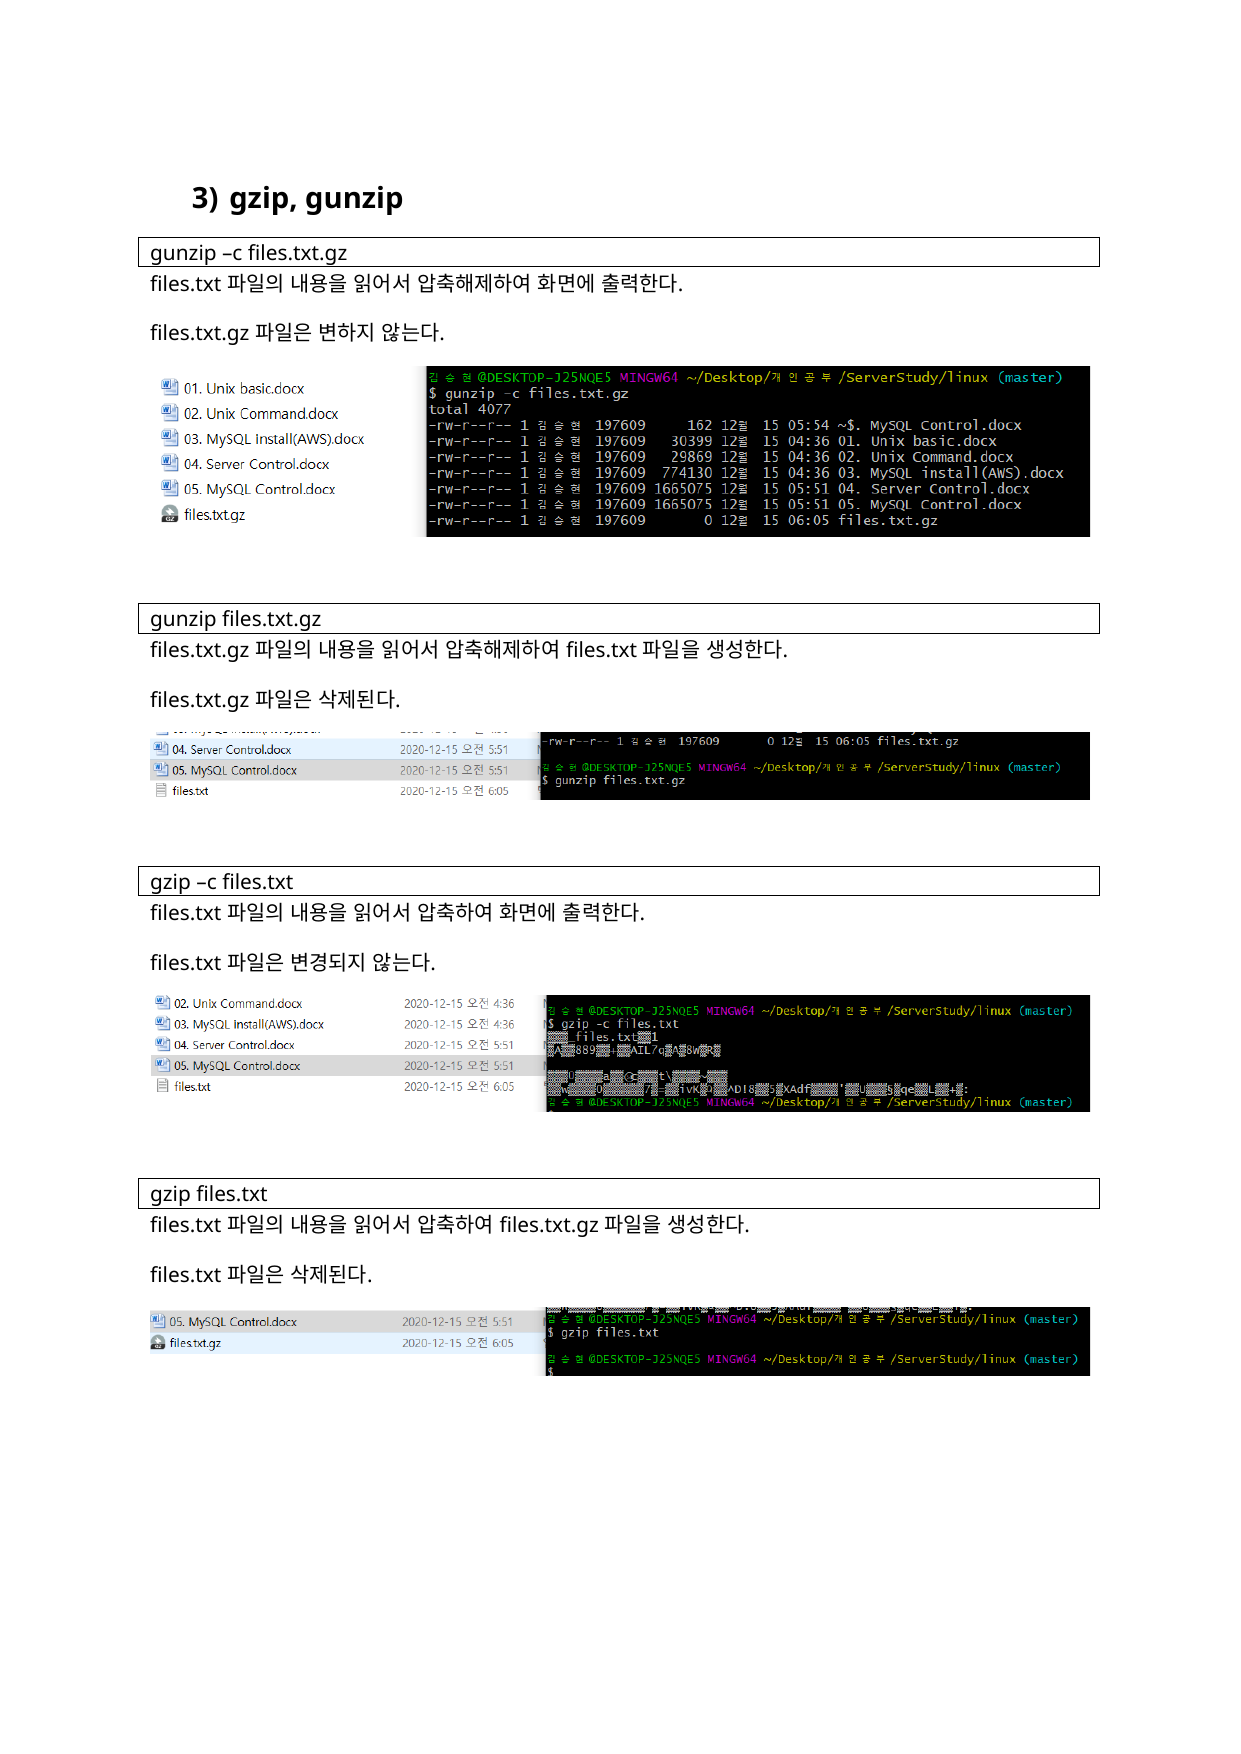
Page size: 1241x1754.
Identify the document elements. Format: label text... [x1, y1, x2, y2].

text files.txt 파일의 내용을 읽어서 압축하여 화면에 출력한다. [150, 896, 1090, 927]
subtitle gzip, gunzip [192, 177, 1090, 217]
text files.txt 파일은 삭제된다. [150, 1258, 1090, 1288]
picture [150, 366, 1091, 537]
table_header gunzip –c files.txt.gz [139, 238, 1099, 266]
picture [150, 995, 1091, 1112]
text files.txt 파일의 내용을 읽어서 압축하여 files.txt.gz 파일을 생성한다. [150, 1209, 1090, 1239]
table_header gzip –c files.txt [139, 867, 1099, 895]
picture [150, 1307, 1091, 1376]
table_header gunzip files.txt.gz [139, 604, 1099, 632]
text files.txt.gz 파일은 삭제된다. [150, 683, 1090, 713]
text files.txt.gz 파일의 내용을 읽어서 압축해제하여 files.txt 파일을 생성한다. [150, 634, 1090, 664]
table_header gzip files.txt [139, 1179, 1099, 1208]
text files.txt.gz 파일은 변하지 않는다. [150, 317, 1090, 347]
text files.txt 파일의 내용을 읽어서 압축해제하여 화면에 출력한다. [150, 267, 1090, 297]
text files.txt 파일은 변경되지 않는다. [150, 946, 1090, 976]
picture [150, 732, 1091, 800]
